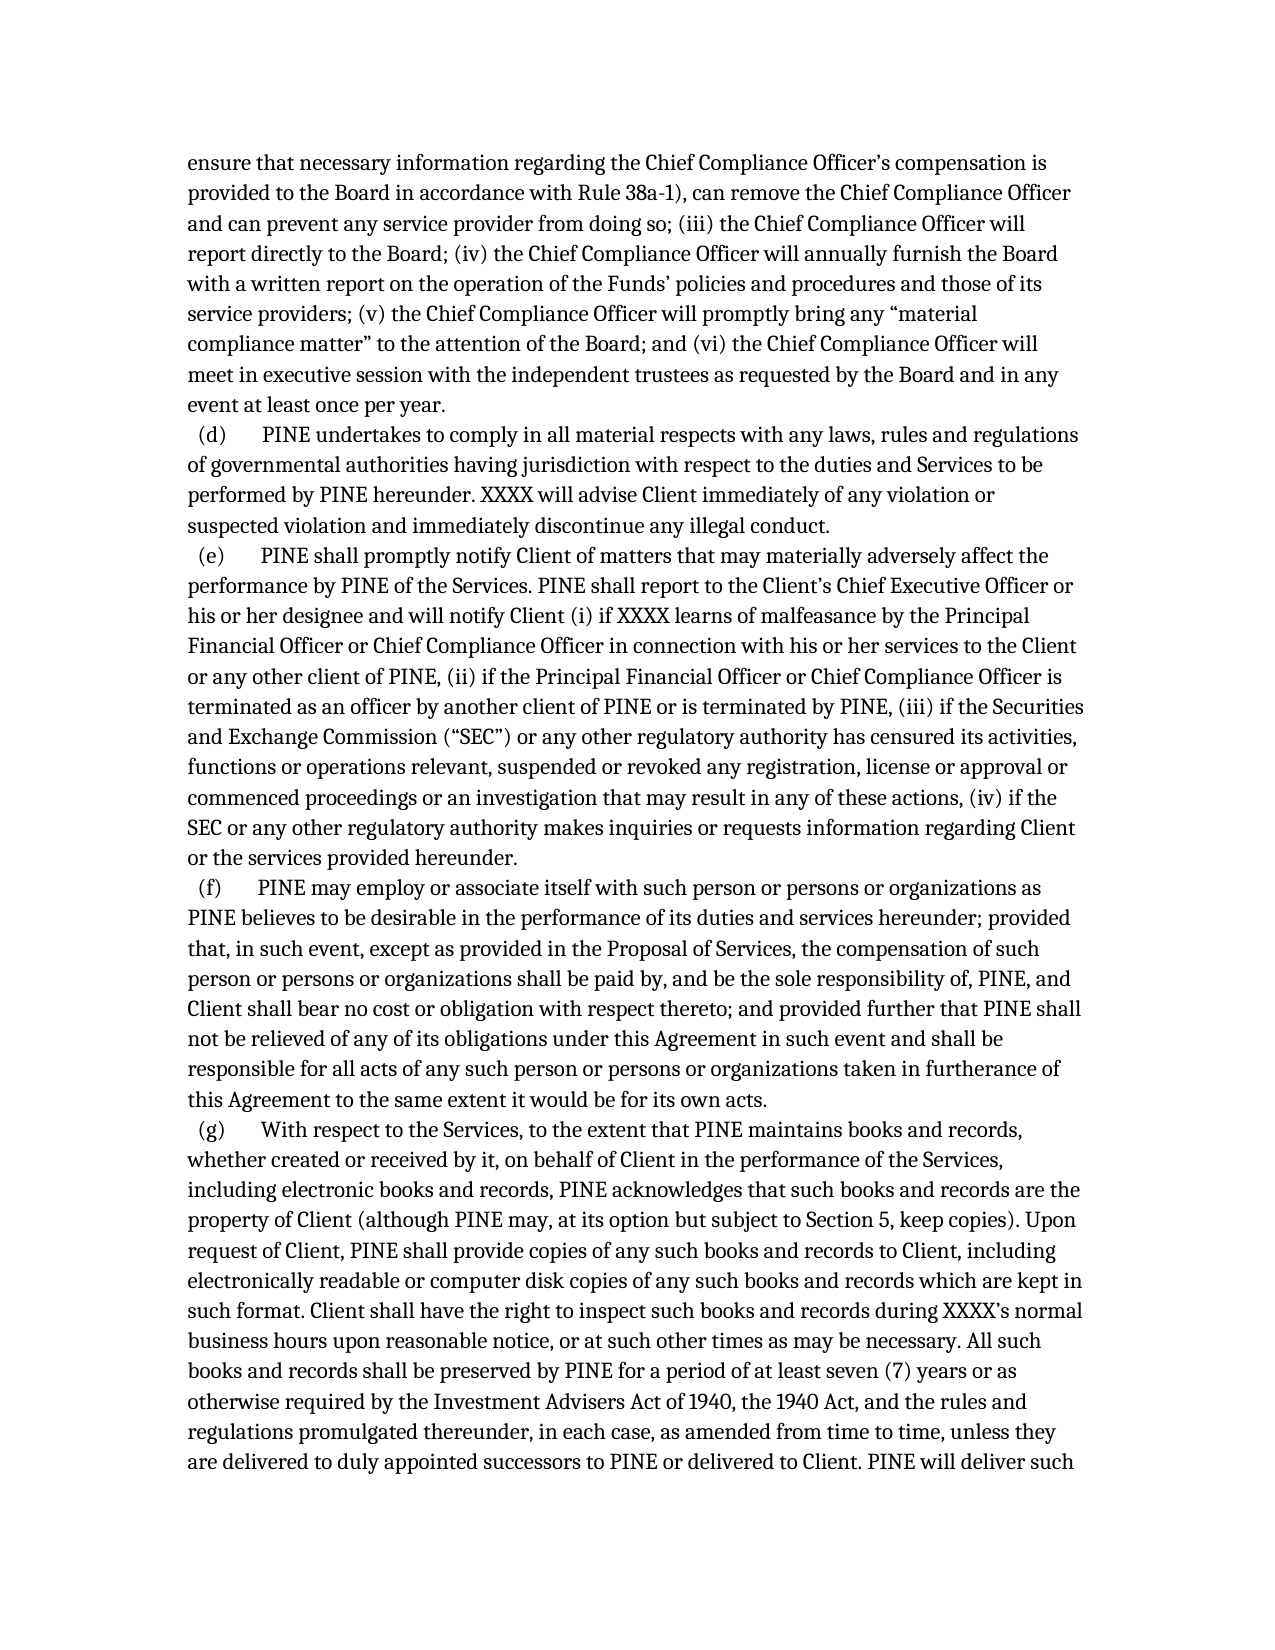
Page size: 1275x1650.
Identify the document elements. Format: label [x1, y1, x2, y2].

text [187, 150, 1087, 1475]
